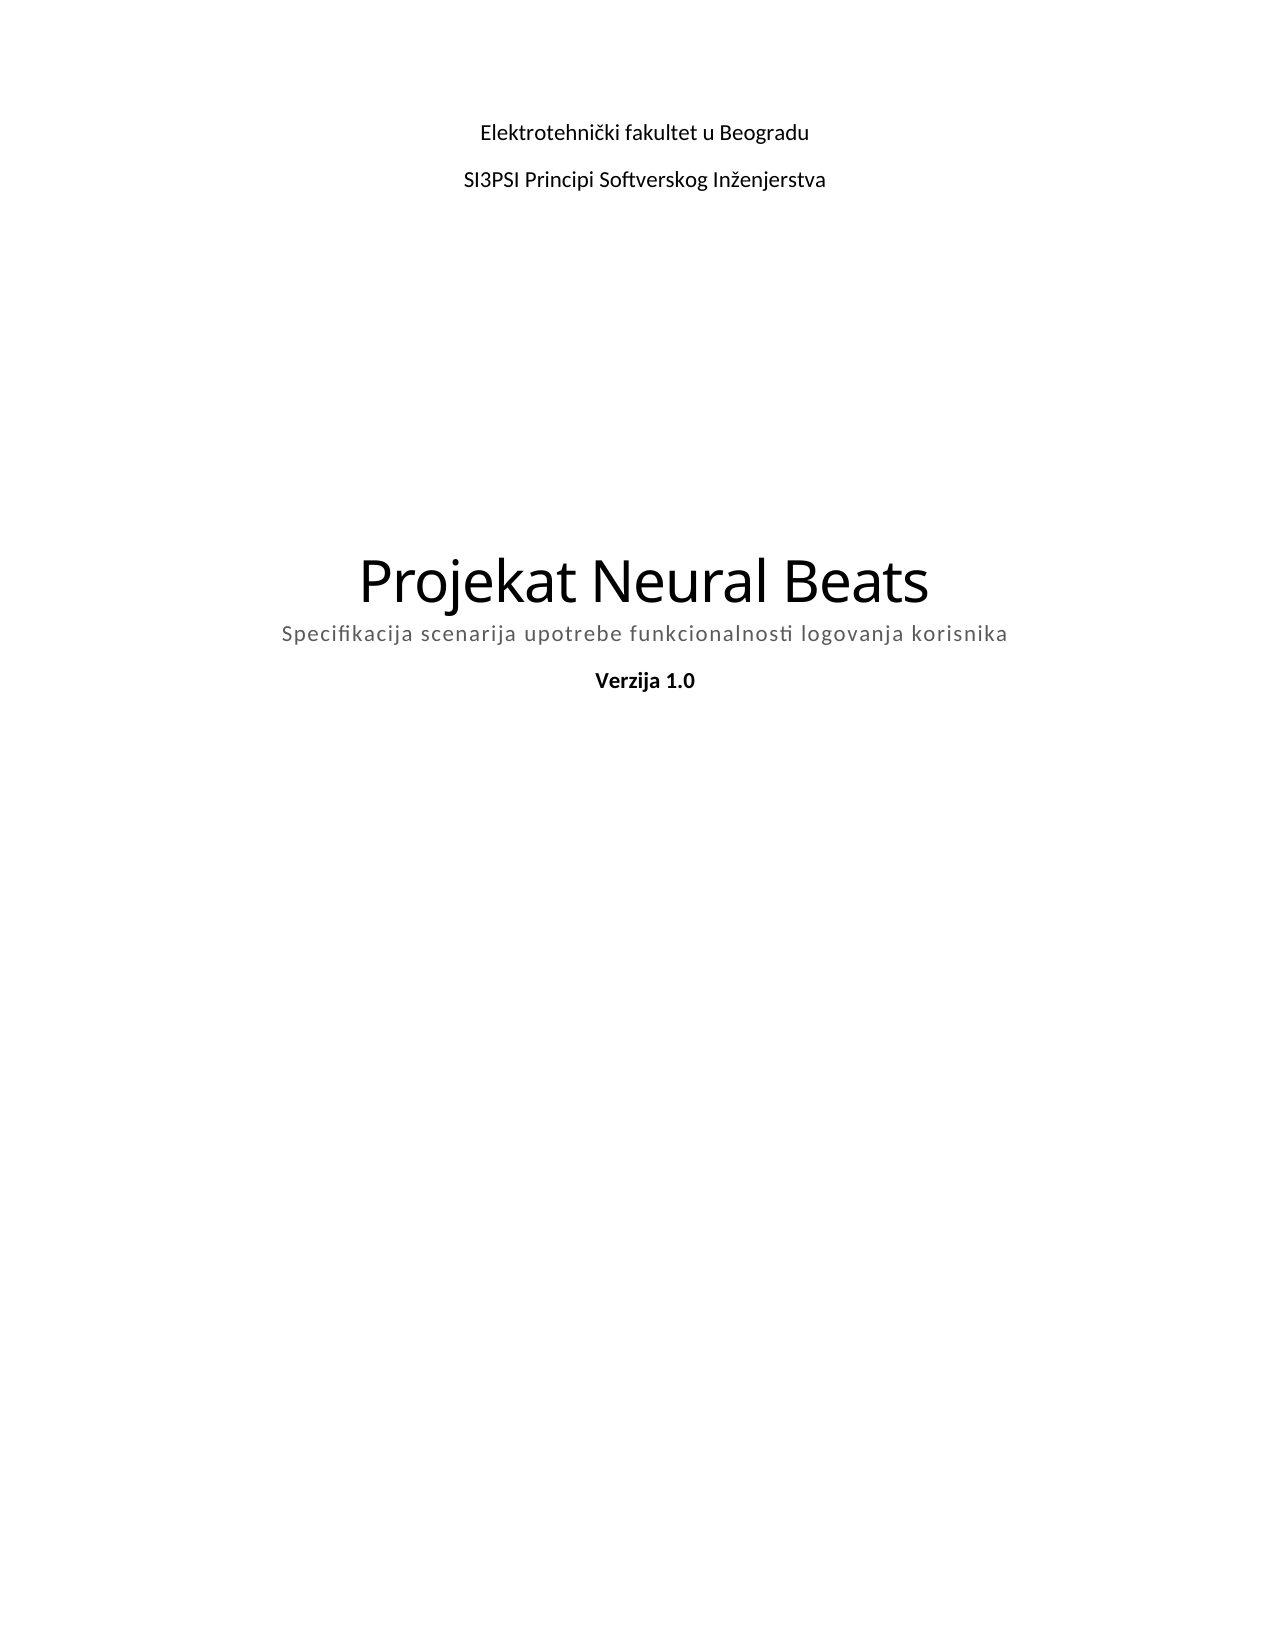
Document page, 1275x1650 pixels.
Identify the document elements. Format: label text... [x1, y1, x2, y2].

text Elektrotehnički fakultet u Beogradu [103, 118, 1186, 146]
subtitle Specifikacija scenarija upotrebe funkcionalnosti logovanja korisnika [103, 619, 1186, 647]
text SI3PSI Principi Softverskog Inženjerstva [103, 165, 1186, 193]
title Projekat Neural Beats [103, 540, 1186, 619]
text Verzija 1.0 [103, 666, 1186, 694]
